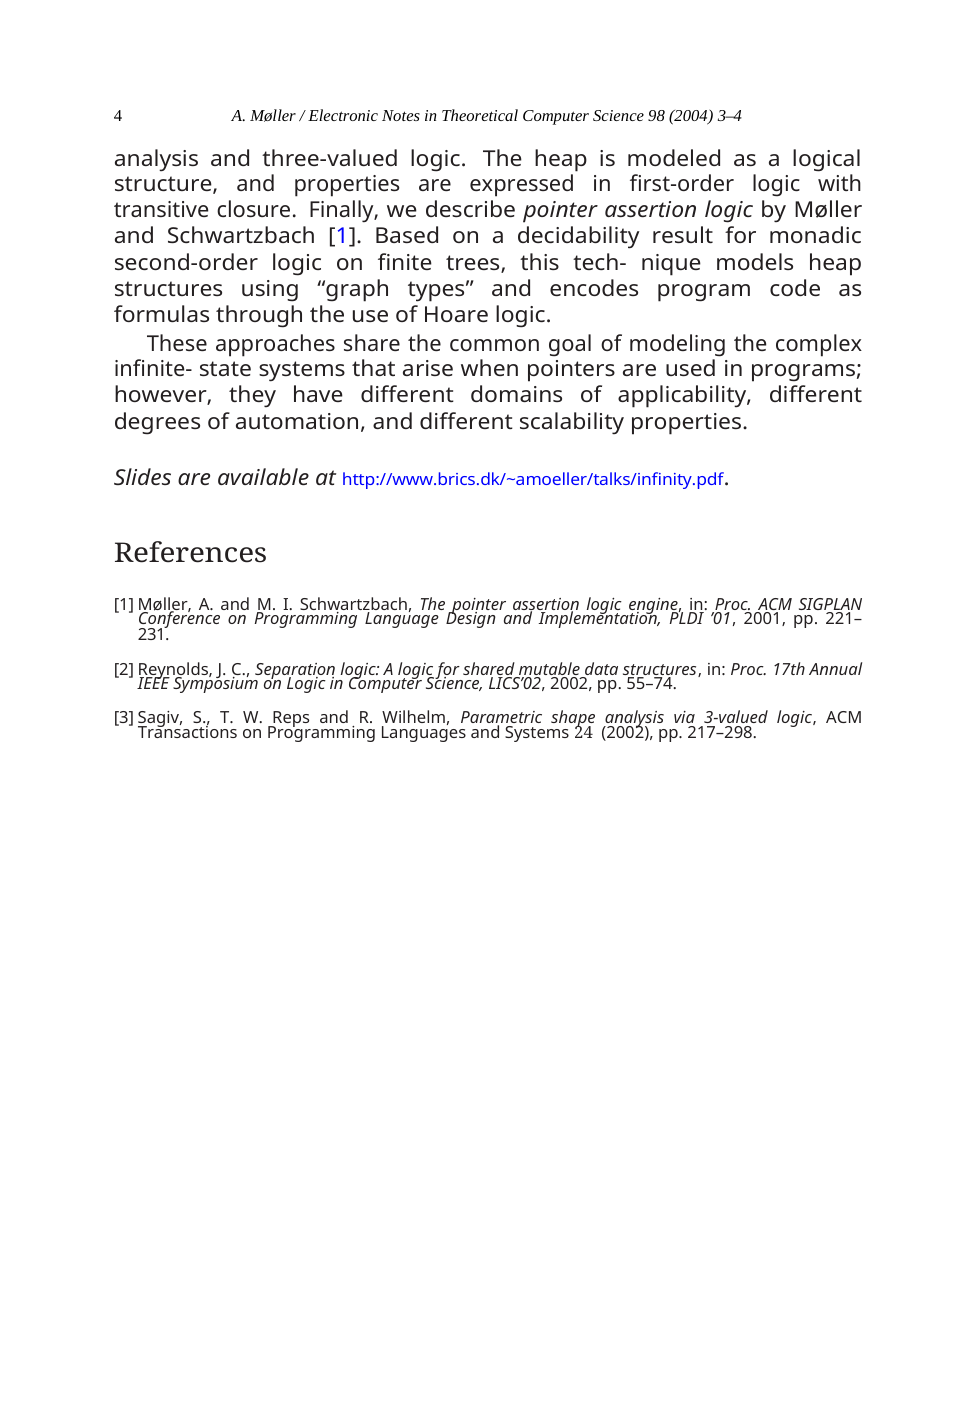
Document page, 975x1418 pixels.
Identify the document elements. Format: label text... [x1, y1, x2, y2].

list Sagiv, S., T. W. Reps and R. Wilhelm, Parametric shape analysis via 3-valued logic, ACM Transactions on Programming Languages and Systems 24 (2002), pp. 217–298. [113, 711, 862, 743]
text These approaches share the common goal of modeling the complex infinite- state systems that arise when pointers are used in programs; however, they have different domains of applicability, different degrees of automation, and different scalability properties. [113, 331, 862, 435]
text 4 A. Møller / Electronic Notes in Theoretical Computer Science 98 (2004) 3–4 [114, 106, 873, 125]
list Møller, A. and M. I. Schwartzbach, The pointer assertion logic engine, in: Proc. ACM SIGPLAN Conference on Programming Language Design and Implementation, PLDI ’01, 2001, pp. 221– 231. [113, 597, 862, 646]
list Reynolds, J. C., Separation logic: A logic for shared mutable data structures, in: Proc. 17th Annual IEEE Symposium on Logic in Computer Science, LICS’02, 2002, pp. 55–74. [113, 662, 862, 694]
text Slides are available at http://www.brics.dk/~amoeller/talks/infinity.pdf. [113, 462, 873, 492]
subtitle References [113, 534, 873, 571]
text analysis and three-valued logic. The heap is modeled as a logical structure, and properties are expressed in first-order logic with transitive closure. Finally, we describe pointer assertion logic by Møller and Schwartzbach [1]. Based on a decidability result for monadic second-order logic on finite trees, this tech- nique models heap structures using “graph types” and encodes program code as formulas through the use of Hoare logic. [113, 145, 862, 329]
